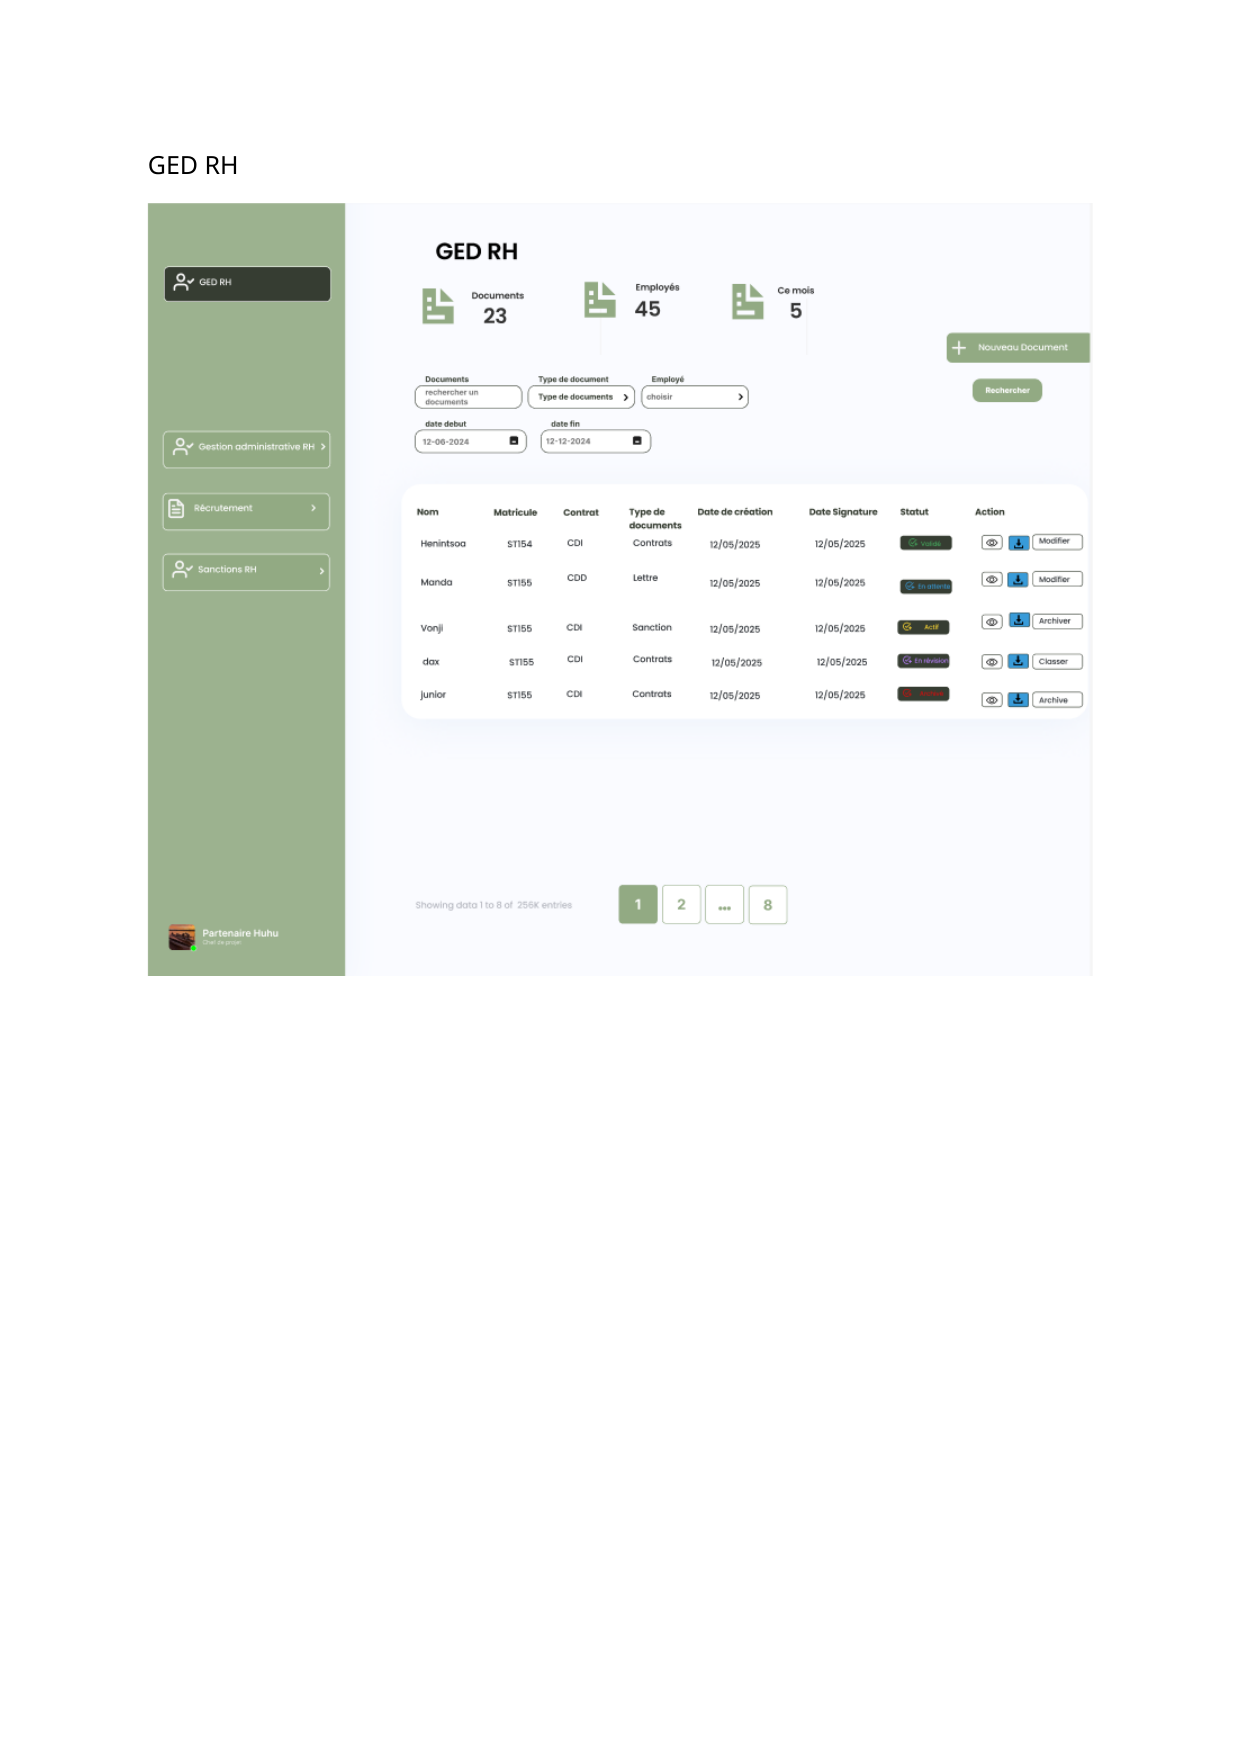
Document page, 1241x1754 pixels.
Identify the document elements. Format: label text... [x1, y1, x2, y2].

text GED RH [148, 148, 1093, 182]
picture [147, 203, 1093, 976]
